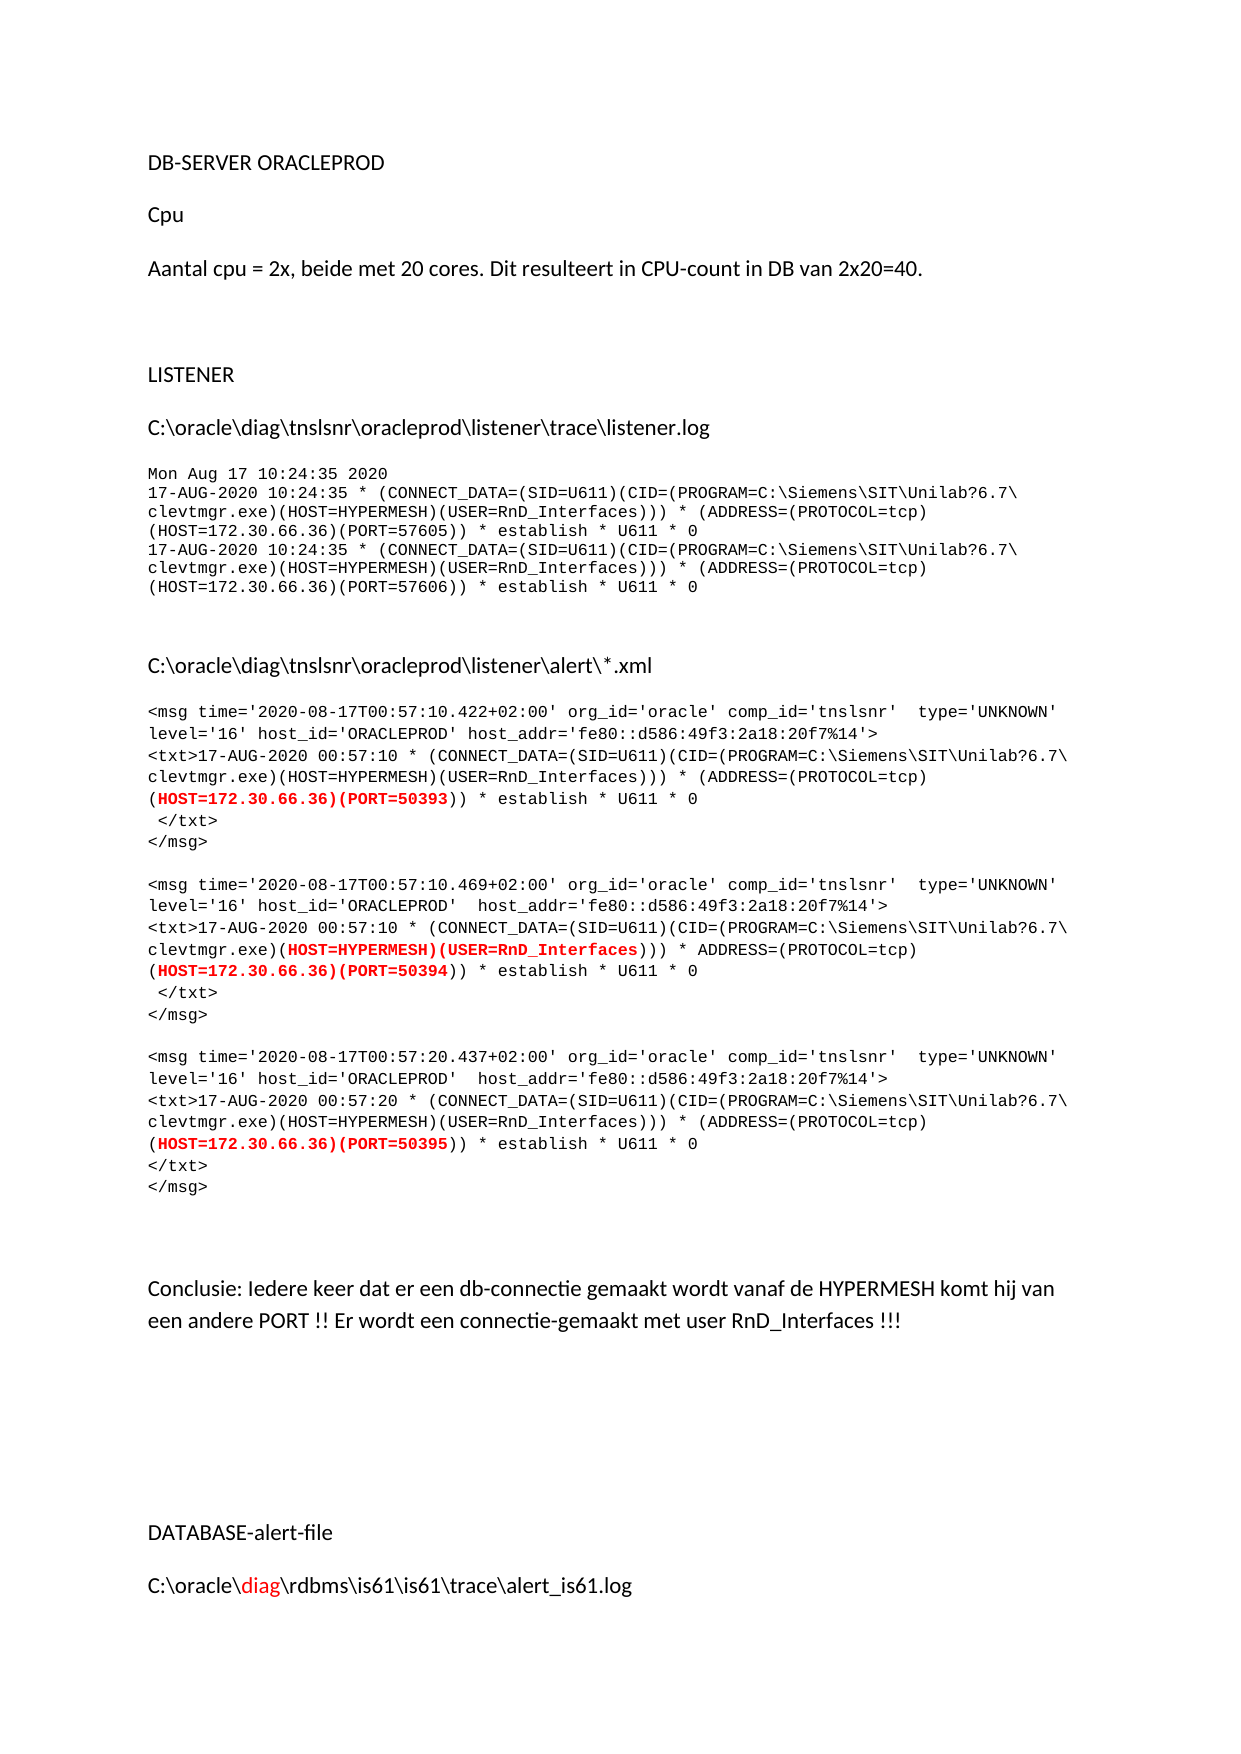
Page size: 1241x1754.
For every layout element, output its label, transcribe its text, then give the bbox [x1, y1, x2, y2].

text C:\oracle\diag\tnslsnr\oracleprod\listener\alert\*.xml [148, 651, 1093, 679]
text Aantal cpu = 2x, beide met 20 cores. Dit resulteert in CPU-count in DB van 2x20=40. [148, 254, 1093, 282]
text DATABASE-alert-file [148, 1518, 1093, 1547]
text 17-AUG-2020 10:24:35 * (CONNECT_DATA=(SID=U611)(CID=(PROGRAM=C:\Siemens\SIT\Unilab?6.7\clevtmgr.exe)(HOST=HYPERMESH)(USER=RnD_Interfaces))) * (ADDRESS=(PROTOCOL=tcp)(HOST=172.30.66.36)(PORT=57605)) * establish * U611 * 0 [148, 484, 1093, 541]
text <msg time='2020-08-17T00:57:10.422+02:00' org_id='oracle' comp_id='tnslsnr' type='UNKNOWN' level='16' host_id='ORACLEPROD' host_addr='fe80::d586:49f3:2a18:20f7%14'> <txt>17-AUG-2020 00:57:10 * (CONNECT_DATA=(SID=U611)(CID=(PROGRAM=C:\Siemens\SIT\Unilab?6.7\clevtmgr.exe)(HOST=HYPERMESH)(USER=RnD_Interfaces))) * (ADDRESS=(PROTOCOL=tcp)(HOST=172.30.66.36)(PORT=50393)) * establish * U611 * 0 </txt> </msg> [148, 704, 1093, 853]
text Conclusie: Iedere keer dat er een db-connectie gemaakt wordt vanaf de HYPERMESH komt hij van een andere PORT !! Er wordt een connectie-gemaakt met user RnD_Interfaces !!! [148, 1274, 1093, 1334]
text <msg time='2020-08-17T00:57:10.469+02:00' org_id='oracle' comp_id='tnslsnr' type='UNKNOWN' level='16' host_id='ORACLEPROD' host_addr='fe80::d586:49f3:2a18:20f7%14'> <txt>17-AUG-2020 00:57:10 * (CONNECT_DATA=(SID=U611)(CID=(PROGRAM=C:\Siemens\SIT\Unilab?6.7\clevtmgr.exe)(HOST=HYPERMESH)(USER=RnD_Interfaces))) * ADDRESS=(PROTOCOL=tcp)(HOST=172.30.66.36)(PORT=50394)) * establish * U611 * 0 </txt> </msg> [148, 876, 1093, 1025]
text DB-SERVER ORACLEPROD [148, 148, 1093, 176]
text C:\oracle\diag\tnslsnr\oracleprod\listener\trace\listener.log [148, 413, 1093, 441]
text LISTENER [148, 360, 1093, 388]
text Cpu [148, 201, 1093, 229]
text 17-AUG-2020 10:24:35 * (CONNECT_DATA=(SID=U611)(CID=(PROGRAM=C:\Siemens\SIT\Unilab?6.7\clevtmgr.exe)(HOST=HYPERMESH)(USER=RnD_Interfaces))) * (ADDRESS=(PROTOCOL=tcp)(HOST=172.30.66.36)(PORT=57606)) * establish * U611 * 0 [148, 541, 1093, 598]
text <msg time='2020-08-17T00:57:20.437+02:00' org_id='oracle' comp_id='tnslsnr' type='UNKNOWN' level='16' host_id='ORACLEPROD' host_addr='fe80::d586:49f3:2a18:20f7%14'> <txt>17-AUG-2020 00:57:20 * (CONNECT_DATA=(SID=U611)(CID=(PROGRAM=C:\Siemens\SIT\Unilab?6.7\clevtmgr.exe)(HOST=HYPERMESH)(USER=RnD_Interfaces))) * (ADDRESS=(PROTOCOL=tcp)(HOST=172.30.66.36)(PORT=50395)) * establish * U611 * 0 </txt> </msg> [148, 1049, 1093, 1198]
text Mon Aug 17 10:24:35 2020 [148, 466, 1093, 484]
text C:\oracle\diag\rdbms\is61\is61\trace\alert_is61.log [148, 1572, 1093, 1599]
